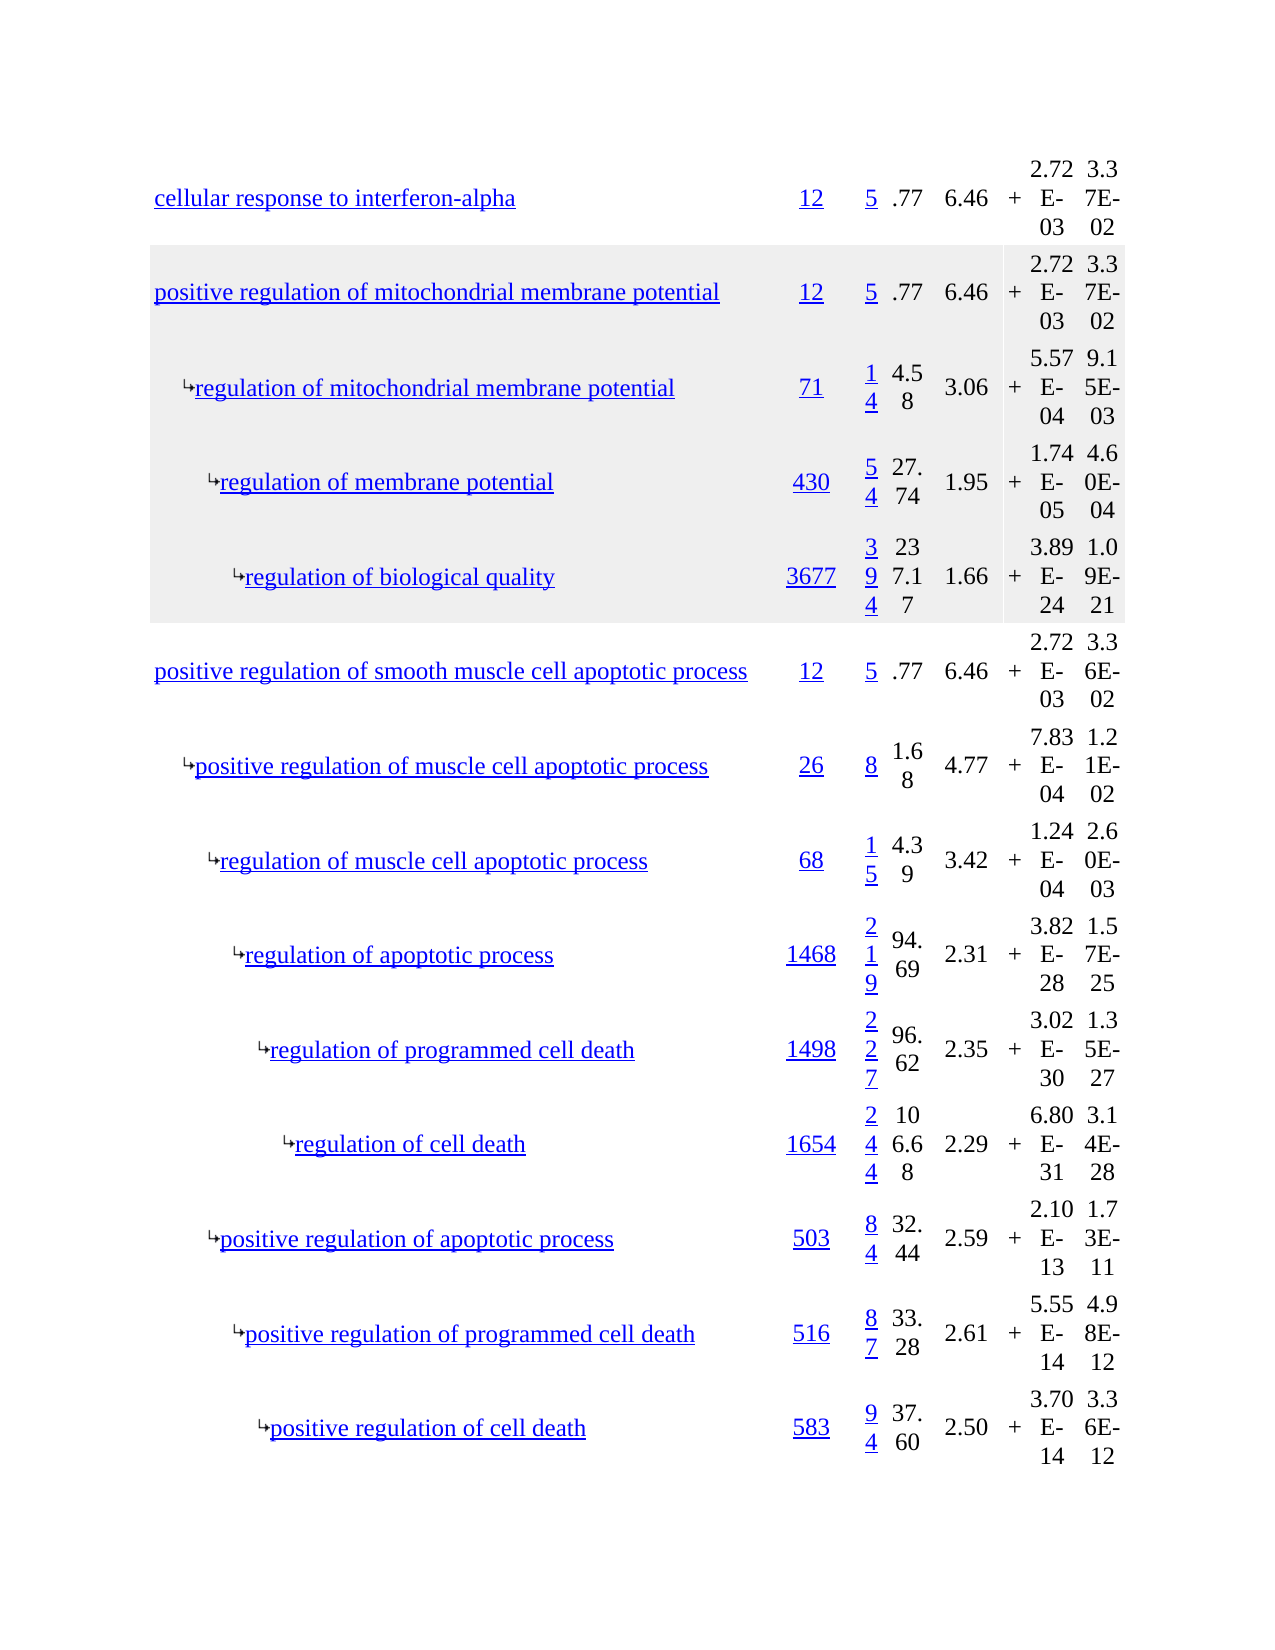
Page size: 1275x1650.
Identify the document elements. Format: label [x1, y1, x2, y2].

picture [154, 1317, 245, 1342]
picture [154, 1222, 220, 1248]
picture [154, 1411, 270, 1437]
picture [154, 844, 220, 870]
picture [154, 938, 245, 964]
picture [154, 371, 195, 397]
picture [154, 465, 220, 491]
picture [154, 1033, 270, 1059]
picture [154, 749, 195, 775]
picture [154, 560, 245, 586]
picture [154, 1127, 295, 1153]
